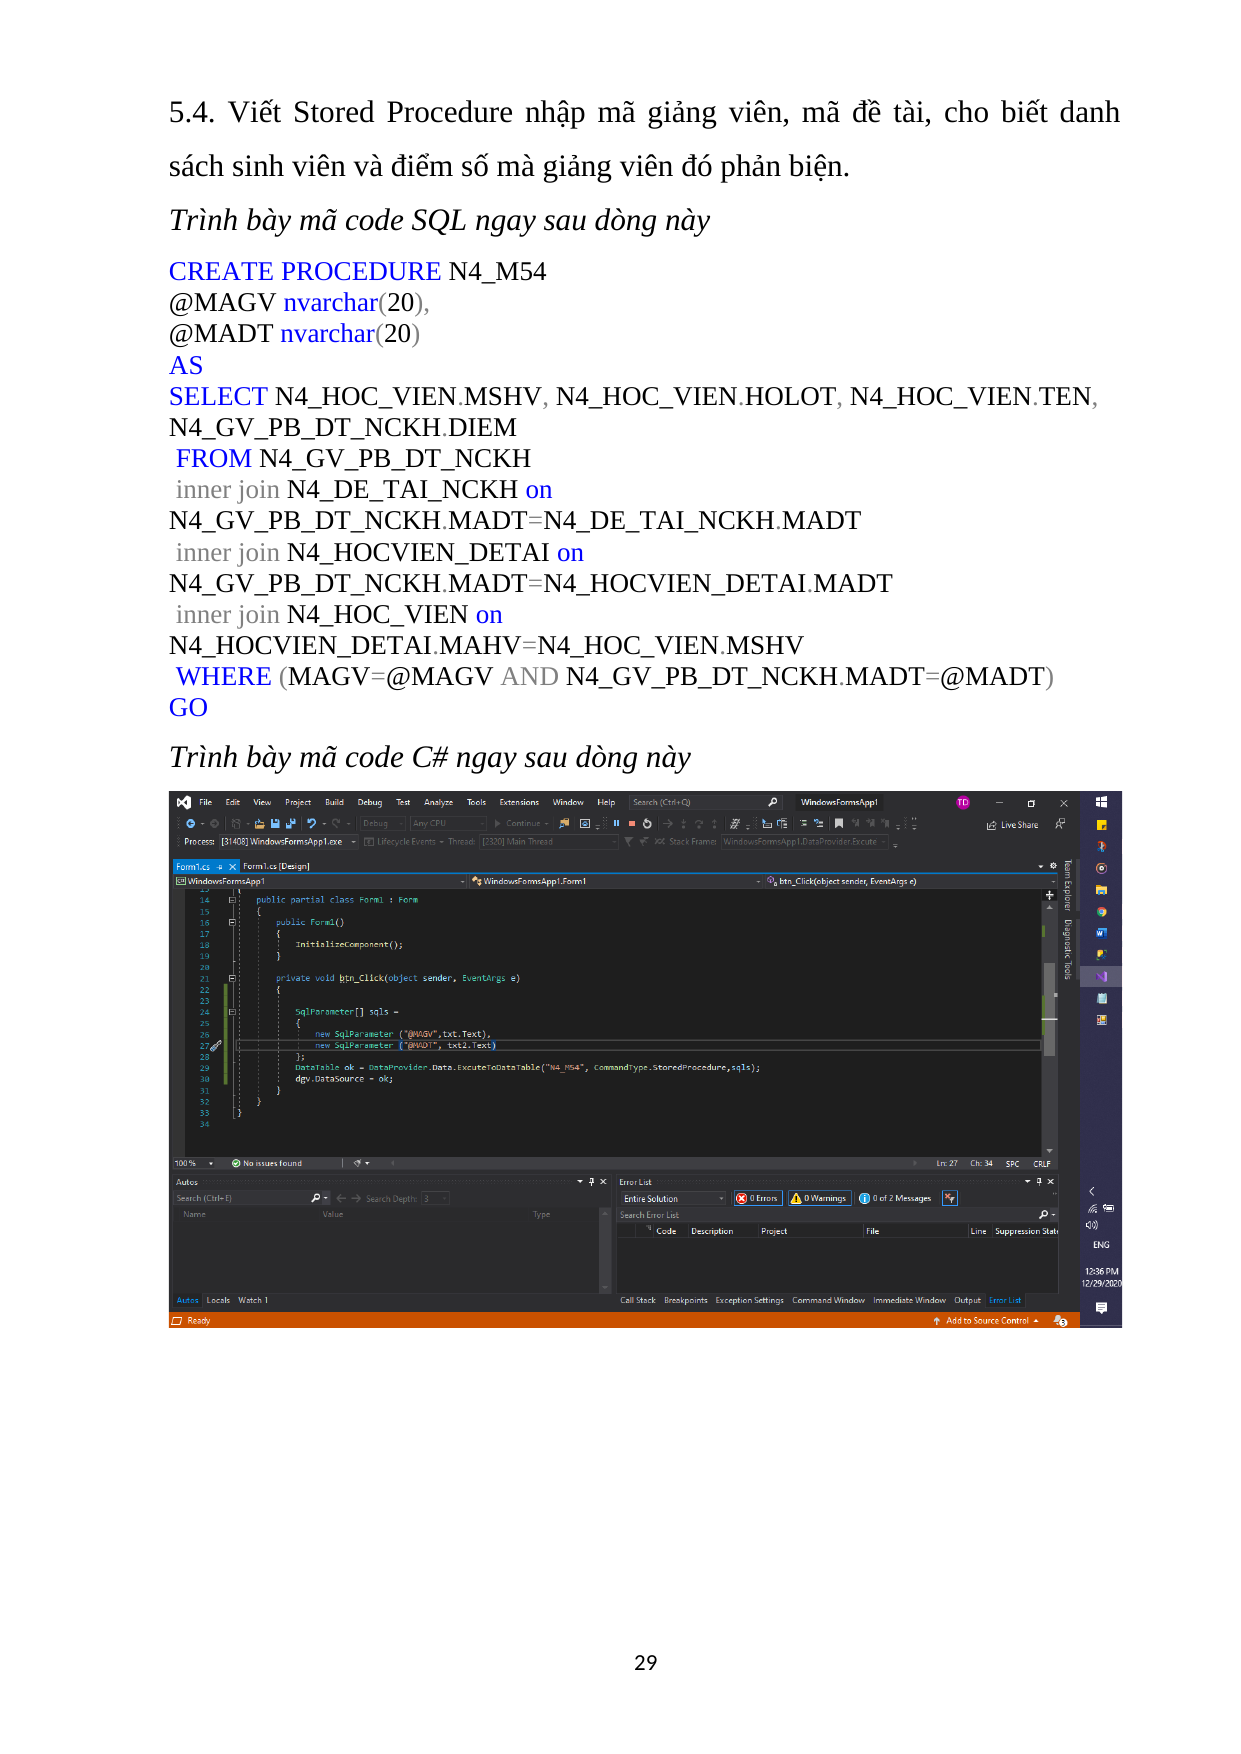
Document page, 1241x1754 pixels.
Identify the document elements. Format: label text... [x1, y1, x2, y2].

text Trình bày mã code C# ngay sau dòng này [169, 738, 1122, 774]
text inner join N4_DE_TAI_NCKH on N4_GV_PB_DT_NCKH.MADT=N4_DE_TAI_NCKH.MADT [169, 473, 1122, 536]
text CREATE PROCEDURE N4_M54 [169, 255, 1122, 286]
text SELECT N4_HOC_VIEN.MSHV, N4_HOC_VIEN.HOLOT, N4_HOC_VIEN.TEN, N4_GV_PB_DT_NCKH.DIEM [169, 380, 1122, 442]
text 5.4. Viết Stored Procedure nhập mã giảng viên, mã đề tài, cho biết danh sách sinh viên và điểm số mà giảng viên đó phản biện. [169, 94, 1122, 183]
text WHERE (MAGV=@MAGV AND N4_GV_PB_DT_NCKH.MADT=@MADT) [169, 660, 1122, 691]
picture [168, 791, 1123, 1328]
text Trình bày mã code SQL ngay sau dòng này [169, 201, 1122, 237]
text @MADT nvarchar(20) [169, 318, 1122, 349]
text @MAGV nvarchar(20), [169, 286, 1122, 318]
text AS [169, 349, 1122, 380]
text inner join N4_HOC_VIEN on N4_HOCVIEN_DETAI.MAHV=N4_HOC_VIEN.MSHV [169, 598, 1122, 660]
text inner join N4_HOCVIEN_DETAI on N4_GV_PB_DT_NCKH.MADT=N4_HOCVIEN_DETAI.MADT [169, 536, 1122, 598]
text GO [169, 691, 1122, 722]
text FROM N4_GV_PB_DT_NCKH [169, 442, 1122, 473]
